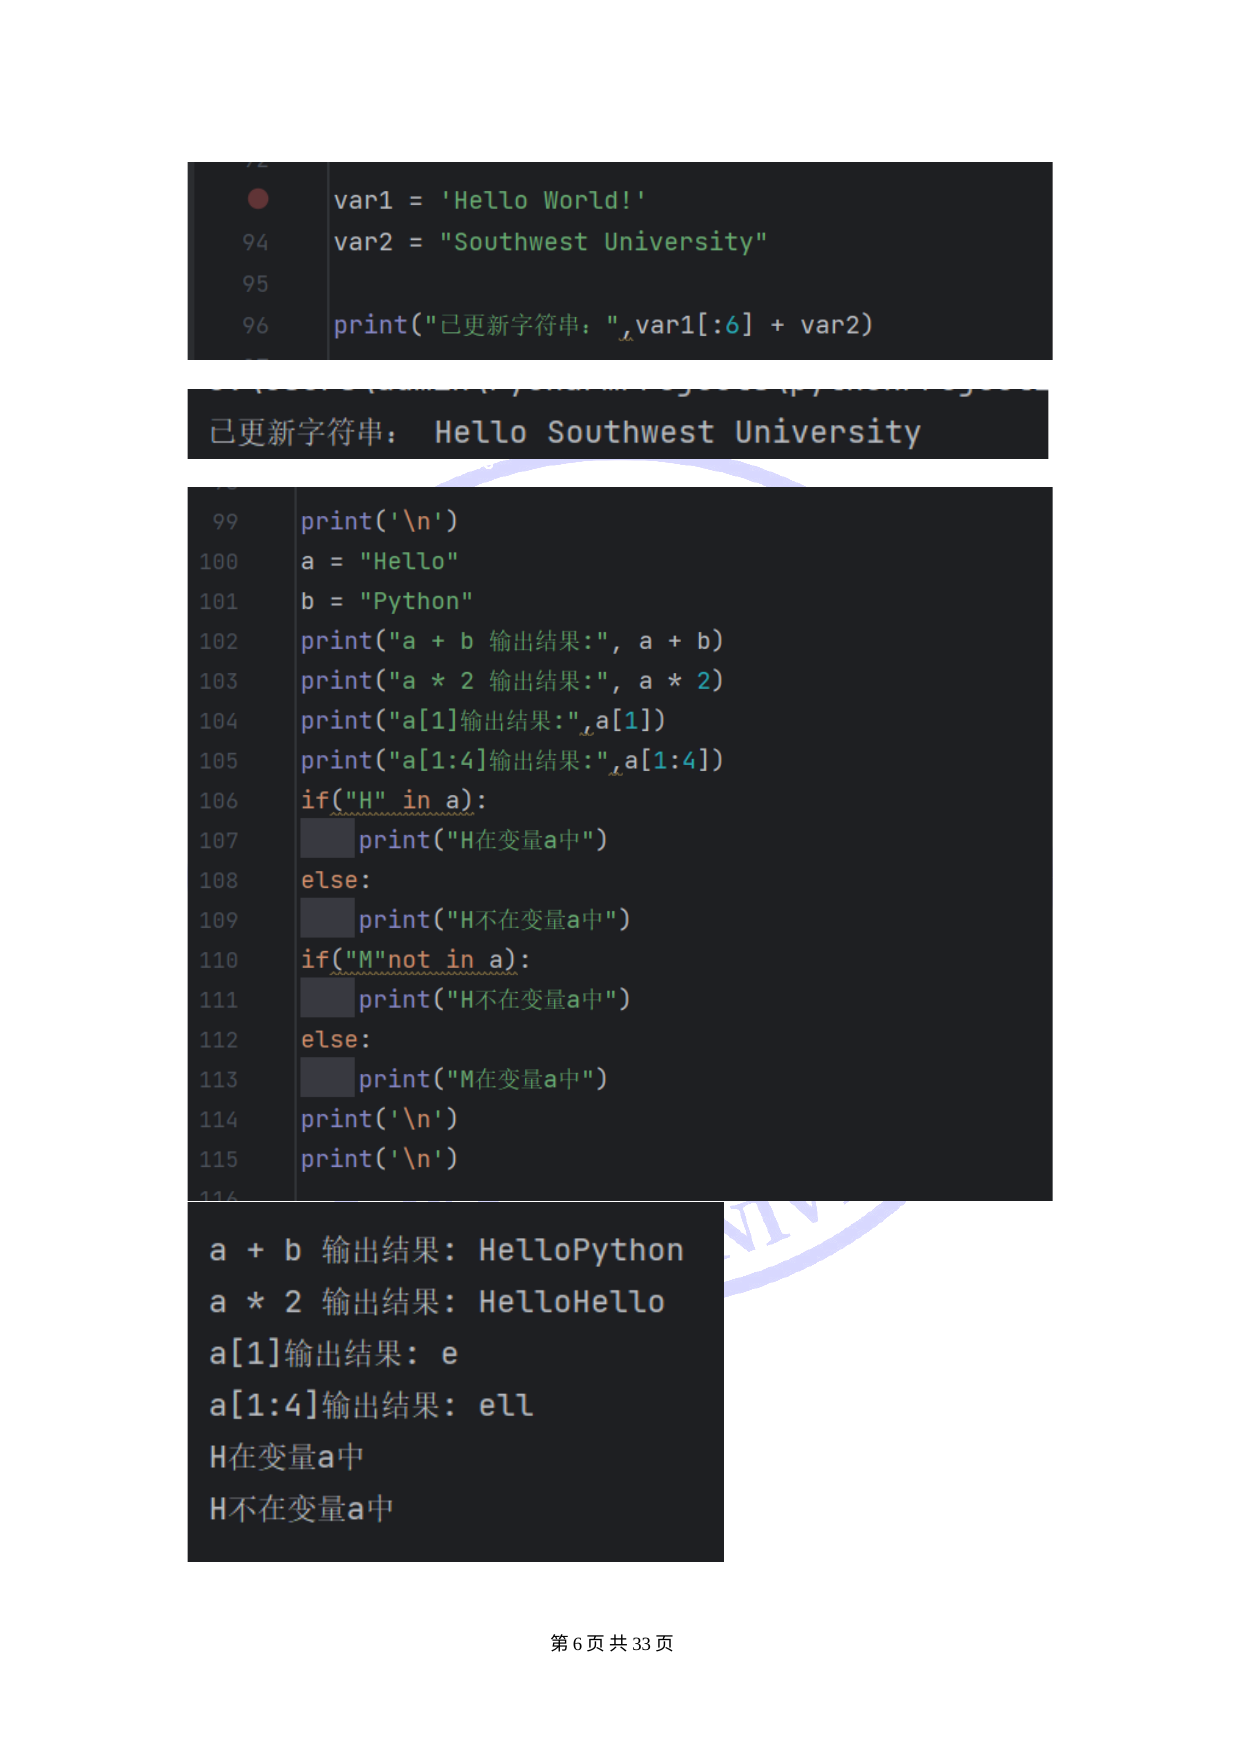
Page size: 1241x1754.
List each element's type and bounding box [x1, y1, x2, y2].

picture [187, 162, 1053, 360]
picture [187, 487, 1053, 1201]
picture [187, 389, 1049, 459]
picture [187, 1202, 724, 1562]
